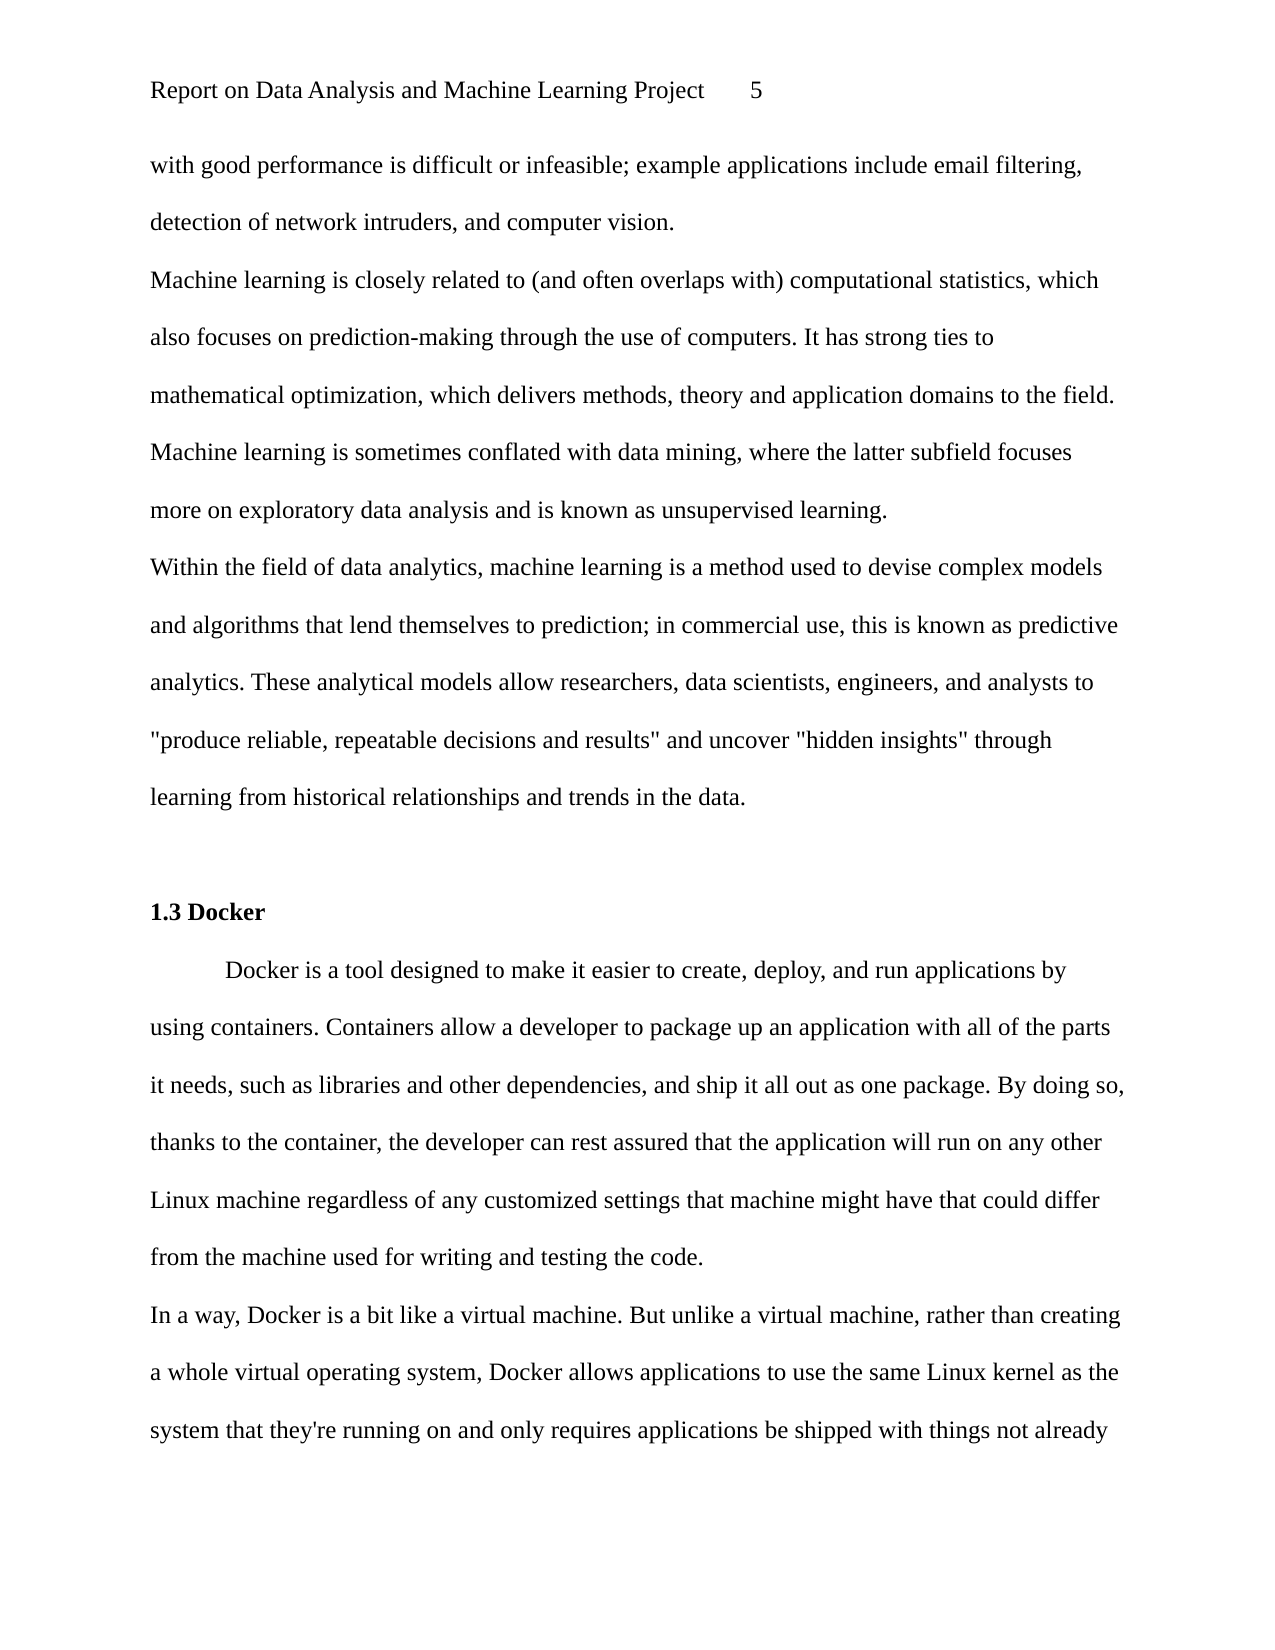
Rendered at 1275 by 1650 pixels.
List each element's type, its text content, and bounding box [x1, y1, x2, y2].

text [150, 150, 1125, 236]
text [150, 1300, 1125, 1444]
text Within the field of data analytics, machine learning is a method used to devise complex models and algorithms that lend themselves to prediction; in commercial use, this is known as predictive analytics. These analytical models allow researchers, data scientists, engineers, and analysts to "produce reliable, repeatable decisions and results" and uncover "hidden insights" through learning from historical relationships and trends in the data. [150, 552, 1125, 811]
text Machine learning is closely related to (and often overlaps with) computational statistics, which also focuses on prediction-making through the use of computers. It has strong ties to mathematical optimization, which delivers methods, theory and application domains to the field. Machine learning is sometimes conflated with data mining, where the latter subfield focuses more on exploratory data analysis and is known as unsupervised learning. [150, 265, 1125, 524]
text 1.3 Docker [150, 897, 1125, 926]
text Docker is a tool designed to make it easier to create, deploy, and run applications by using containers. Containers allow a developer to package up an application with all of the parts it needs, such as libraries and other dependencies, and ship it all out as one package. By doing so, thanks to the container, the developer can rest assured that the application will run on any other Linux machine regardless of any customized settings that machine might have that could differ from the machine used for writing and testing the code. [150, 955, 1125, 1271]
